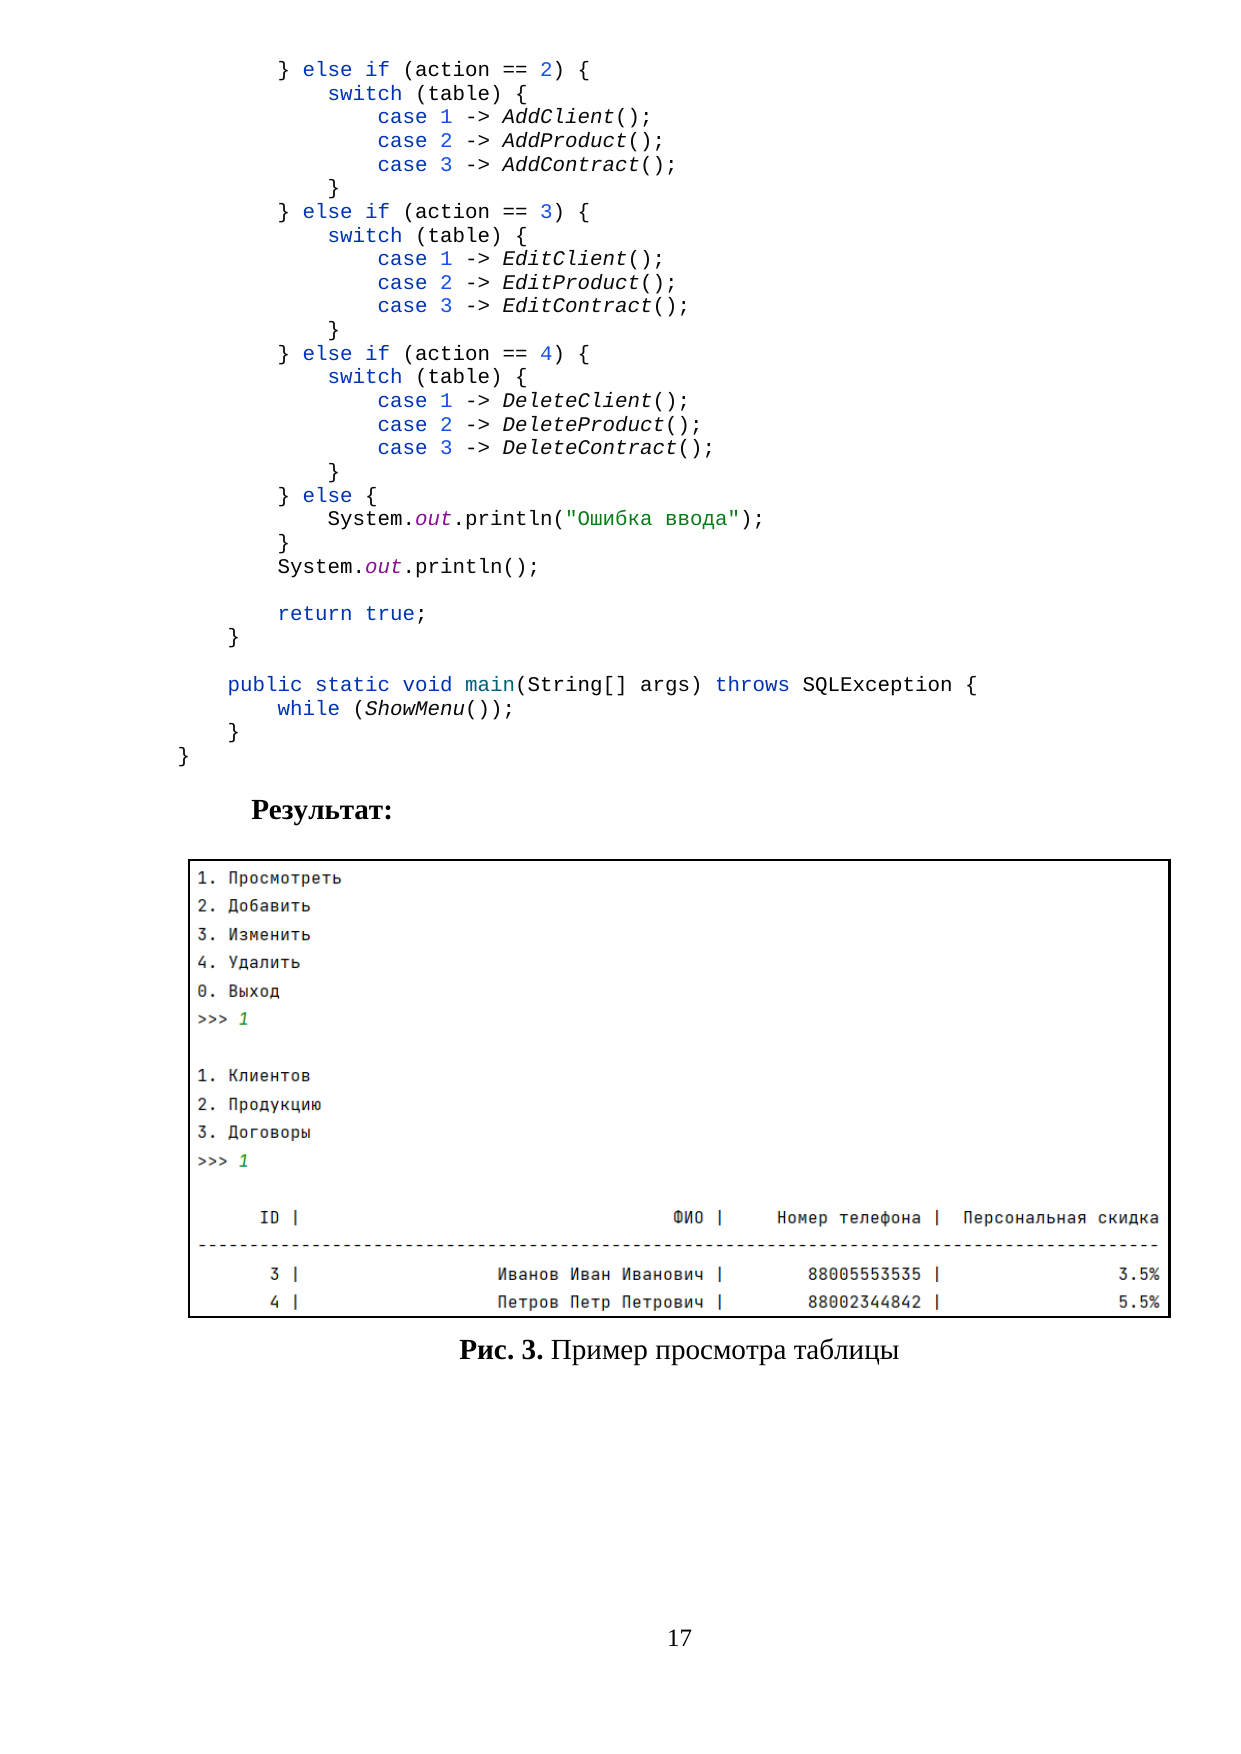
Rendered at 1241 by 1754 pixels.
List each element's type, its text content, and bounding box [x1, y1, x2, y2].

text Результат: [177, 792, 1181, 826]
picture [190, 861, 1168, 1316]
text Рис. 3. Пример просмотра таблицы [177, 1332, 1181, 1366]
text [177, 59, 1181, 768]
